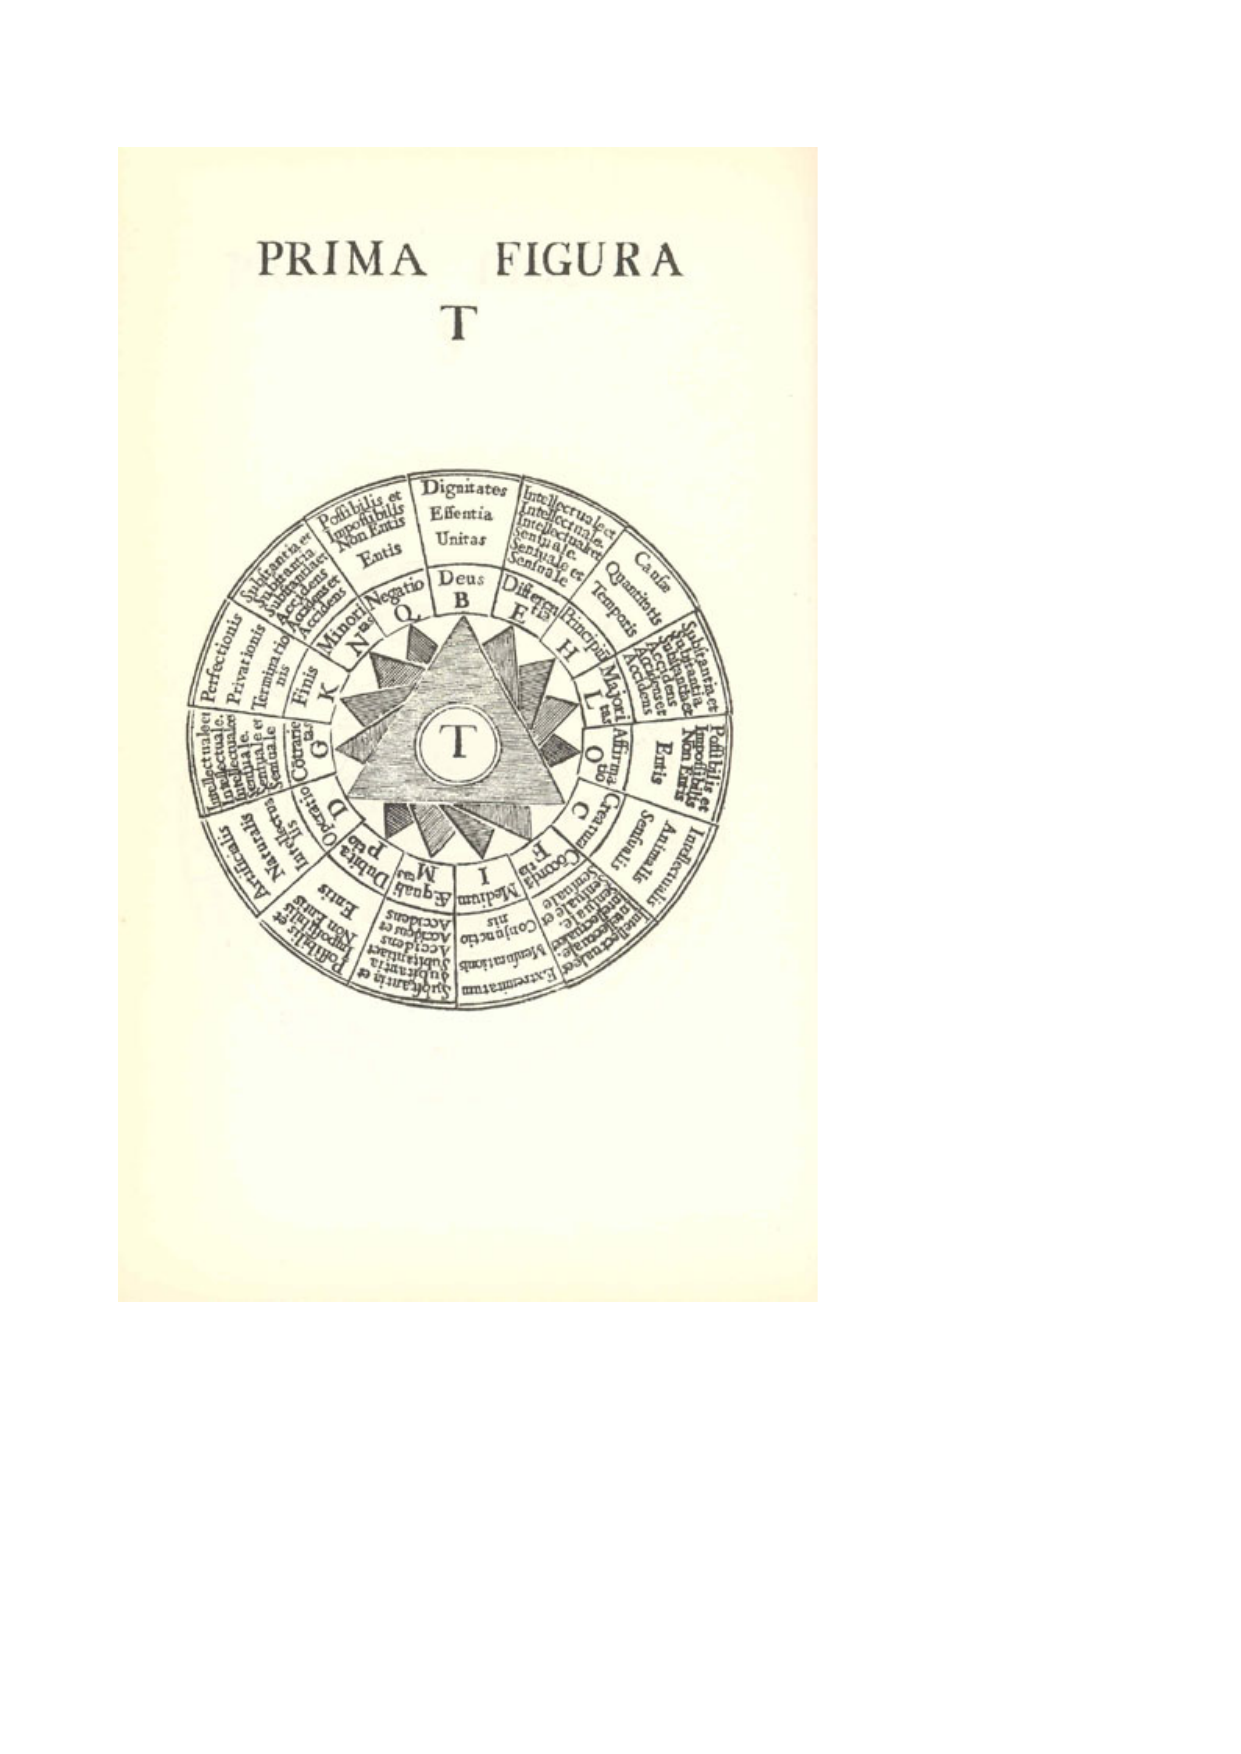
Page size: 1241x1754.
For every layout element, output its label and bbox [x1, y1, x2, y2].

picture [118, 147, 818, 1302]
